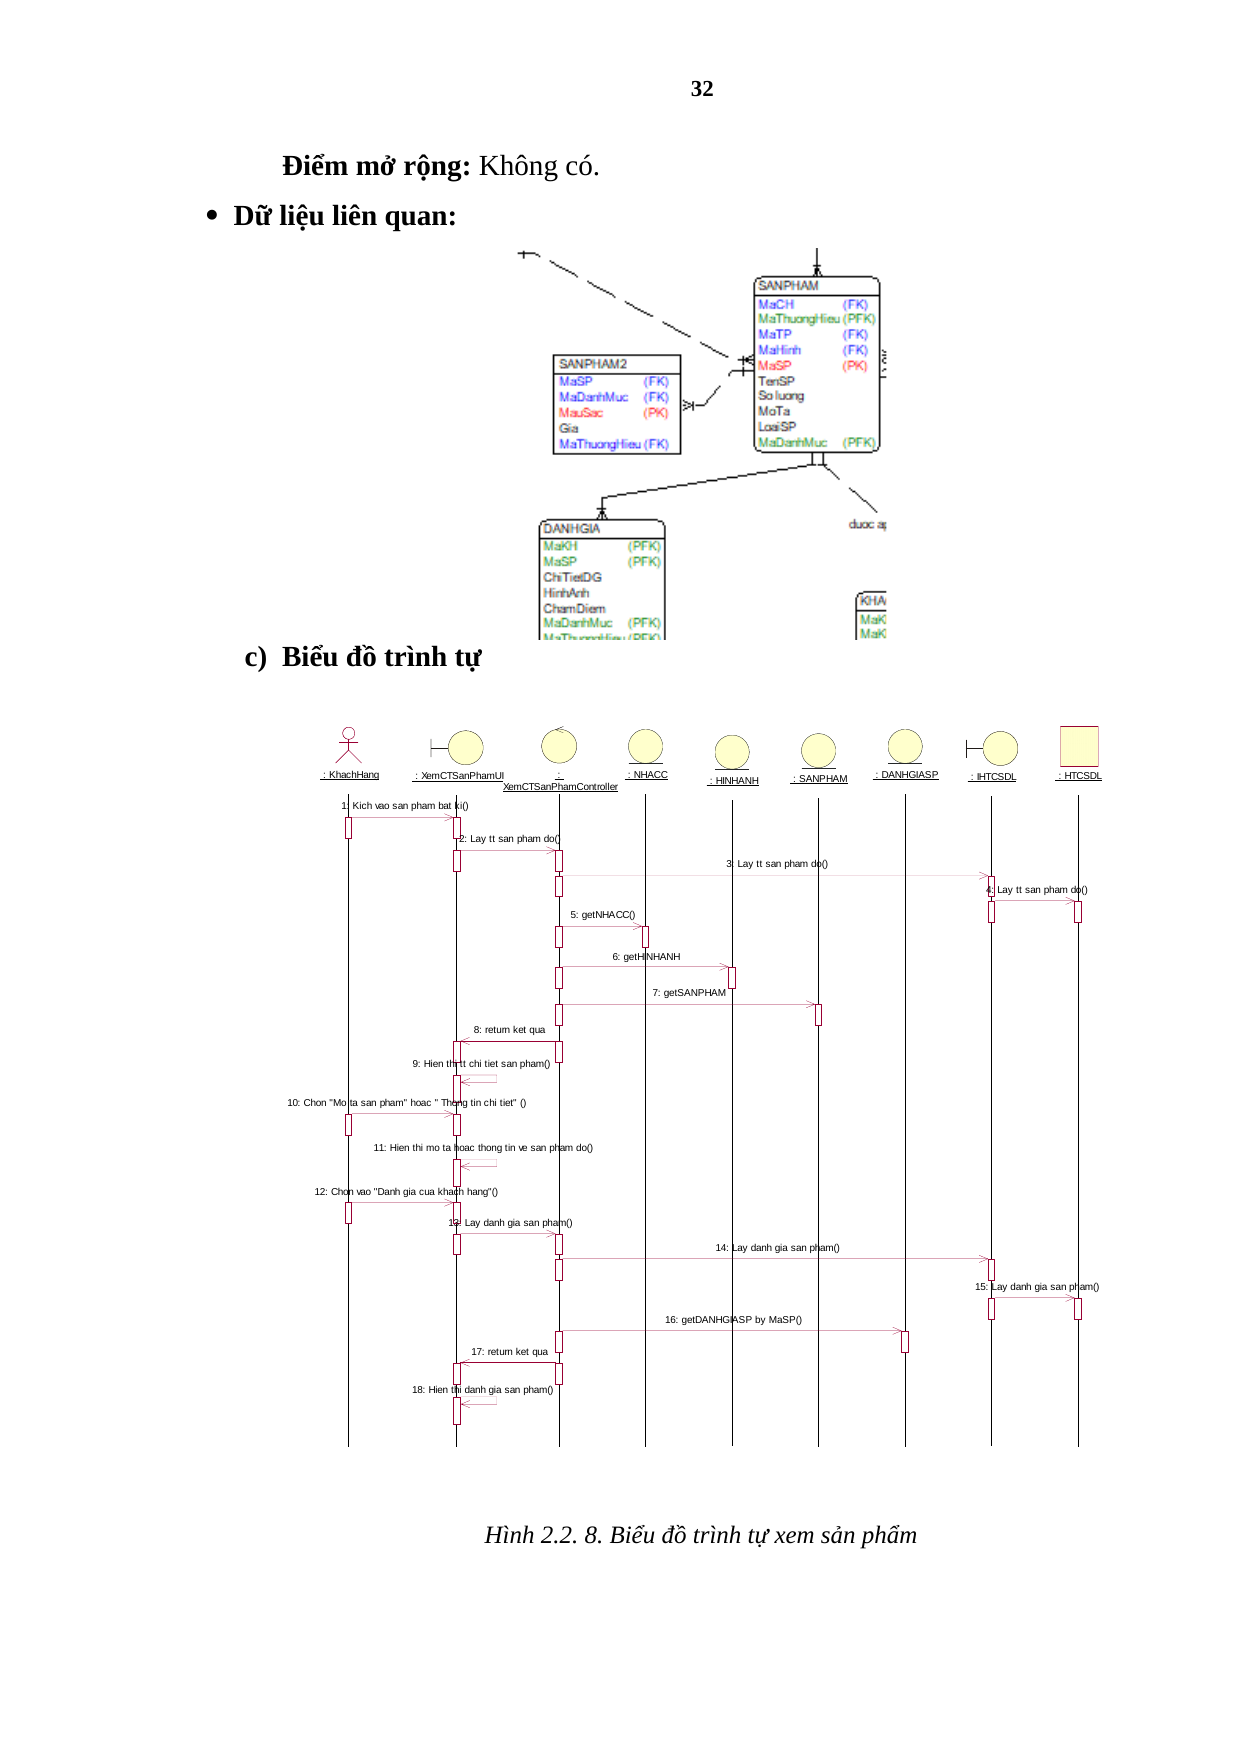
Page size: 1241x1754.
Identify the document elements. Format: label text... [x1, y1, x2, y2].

text Điểm mở rộng: Không có. [207, 148, 1122, 181]
picture [1060, 723, 1100, 771]
picture [517, 248, 887, 640]
list Dữ liệu liên quan: [207, 198, 1122, 232]
text Hình 2.2. 8. Biểu đồ trình tự xem sản phẩm [207, 1521, 1122, 1549]
list Biểu đồ trình tự [244, 639, 1122, 673]
